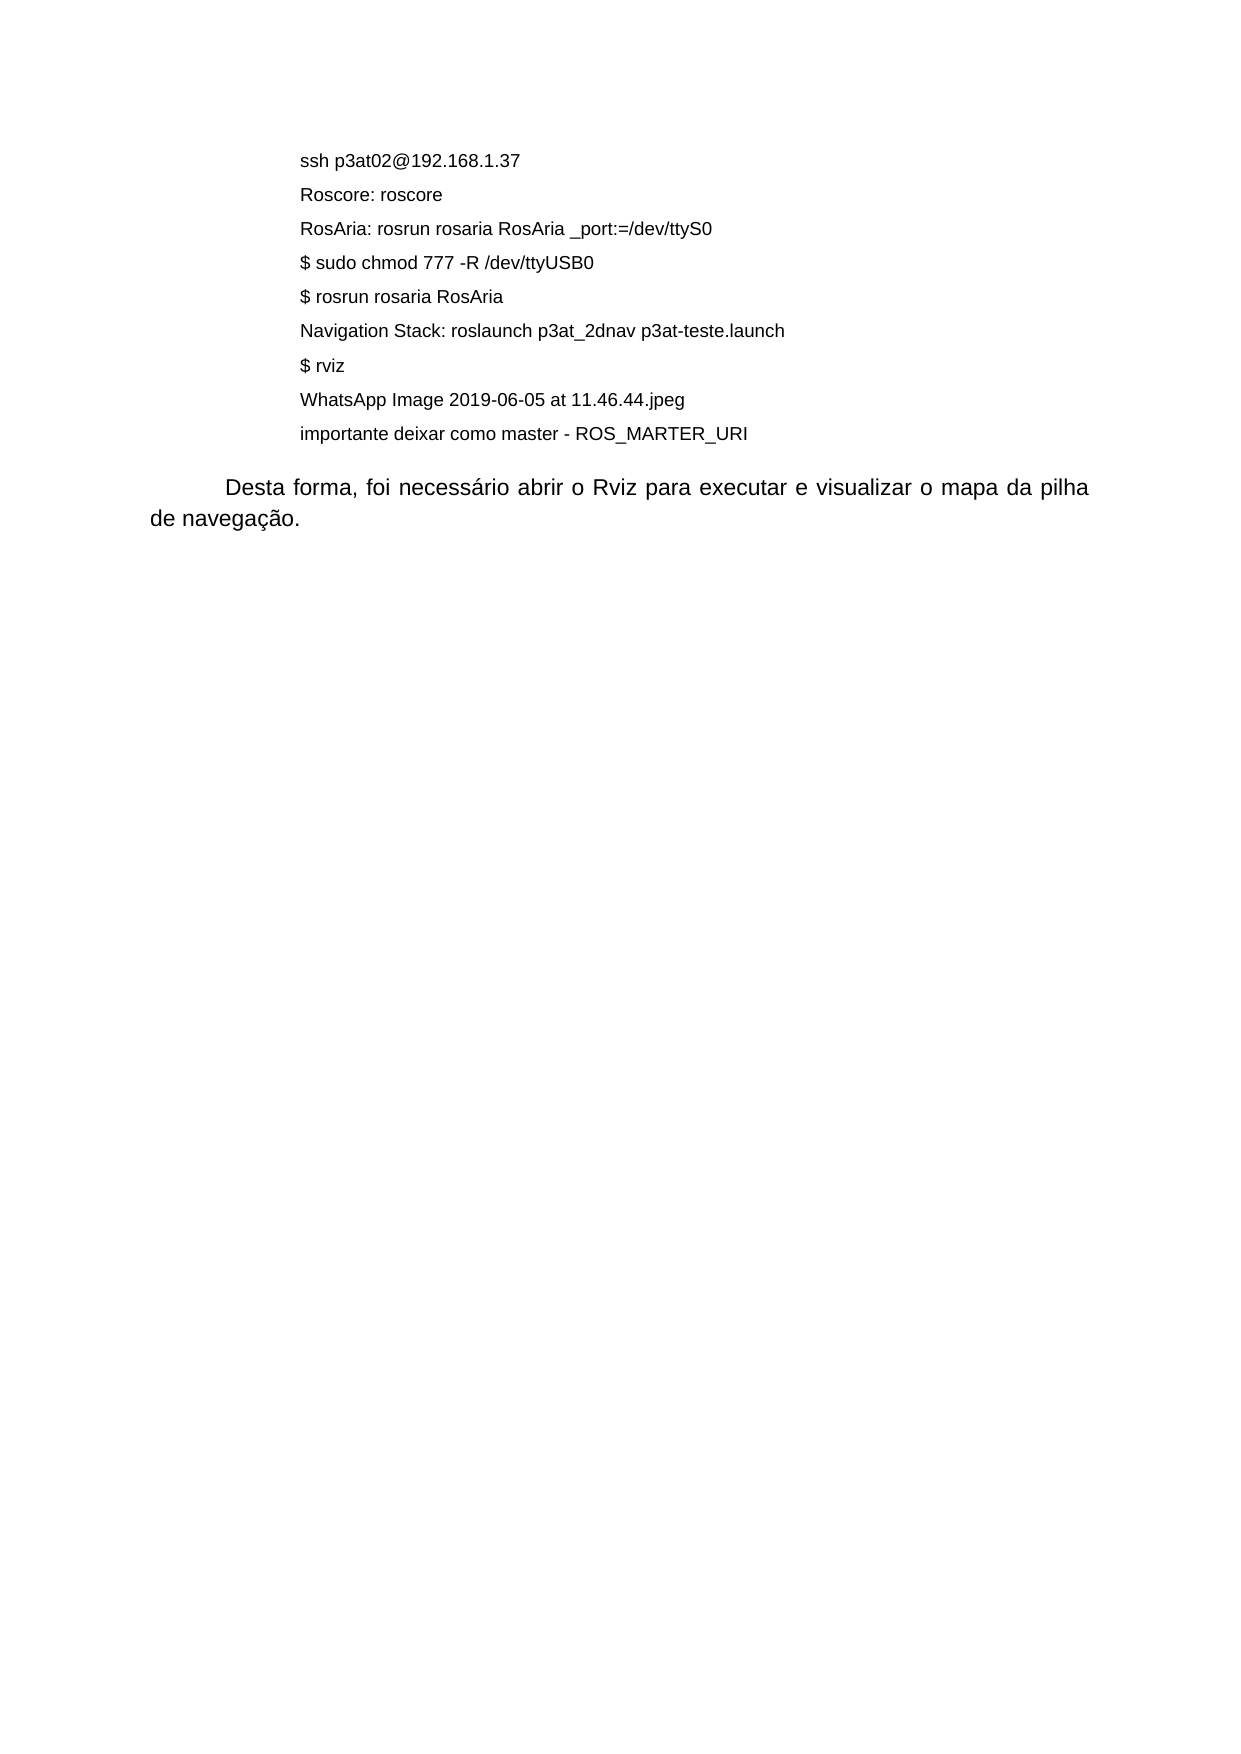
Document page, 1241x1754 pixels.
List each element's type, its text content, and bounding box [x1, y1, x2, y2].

text importante deixar como master - ROS_MARTER_URI [300, 422, 1090, 444]
text Roscore: roscore [300, 184, 1090, 206]
text Navigation Stack: roslaunch p3at_2dnav p3at-teste.launch [300, 320, 1090, 342]
text $ rosrun rosaria RosAria [300, 286, 1090, 308]
text $ sudo chmod 777 -R /dev/ttyUSB0 [300, 252, 1090, 274]
text RosAria: rosrun rosaria RosAria _port:=/dev/ttyS0 [300, 218, 1090, 240]
text $ rviz [300, 354, 1090, 376]
text Desta forma, foi necessário abrir o Rviz para executar e visualizar o mapa da pilha de navegação. [150, 474, 1090, 531]
text WhatsApp Image 2019-06-05 at 11.46.44.jpeg [300, 388, 1090, 410]
text ssh p3at02@192.168.1.37 [300, 150, 1090, 172]
